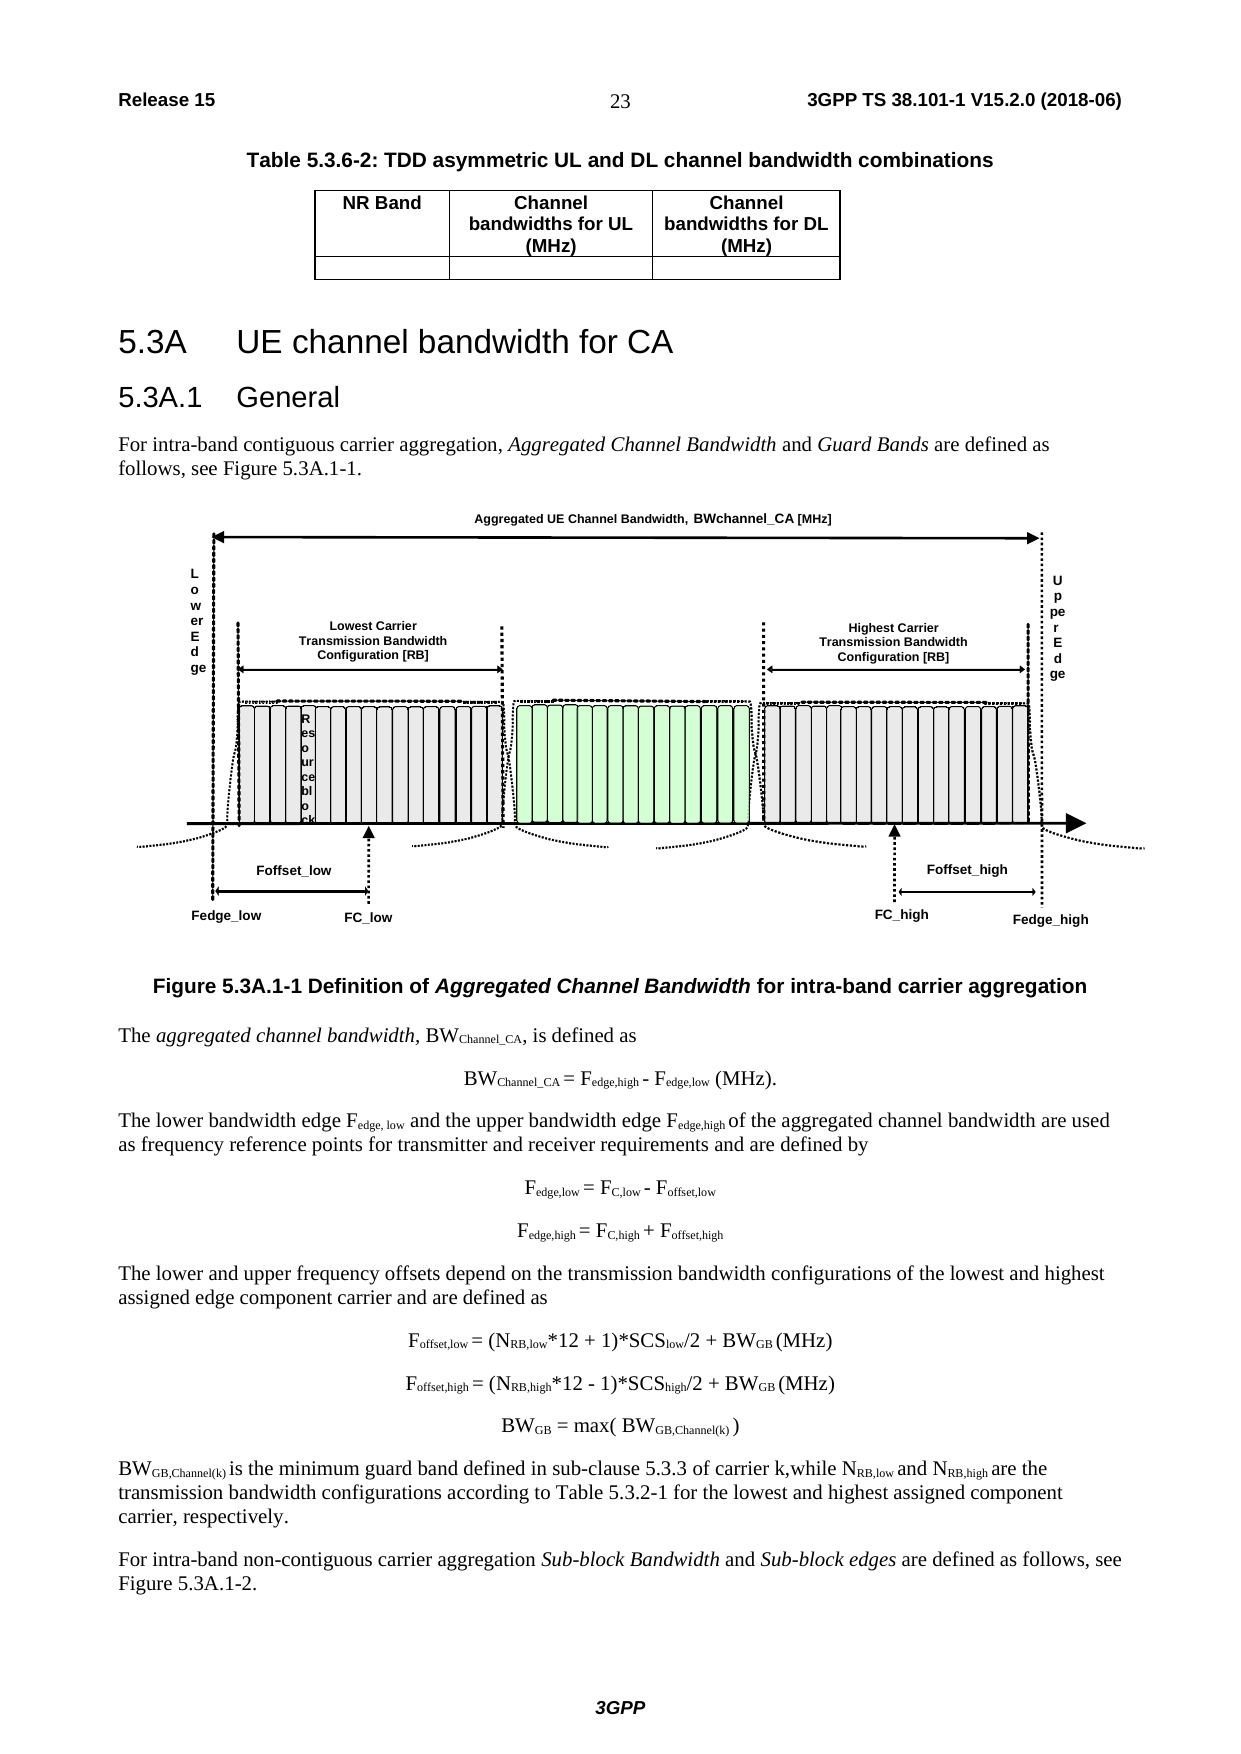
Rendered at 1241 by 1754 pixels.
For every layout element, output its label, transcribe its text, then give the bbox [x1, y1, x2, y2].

text Fedge,high = FC,high + Foffset,high [118, 1218, 1122, 1242]
text For intra-band non-contiguous carrier aggregation Sub-block Bandwidth and Sub-block edges are defined as follows, see Figure 5.3A.1-2. [118, 1547, 1122, 1595]
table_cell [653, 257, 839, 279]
text BWChannel_CA = Fedge,high - Fedge,low (MHz). [118, 1065, 1122, 1089]
text For intra-band contiguous carrier aggregation, Aggregated Channel Bandwidth and Guard Bands are defined as follows, see Figure 5.3A.1-1. [118, 432, 1122, 480]
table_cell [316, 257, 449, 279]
text Figure 5.3A.1-1 Definition of Aggregated Channel Bandwidth for intra-band carrier aggregation [118, 974, 1122, 998]
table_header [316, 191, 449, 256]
text Table 5.3.6-2: TDD asymmetric UL and DL channel bandwidth combinations [118, 148, 1122, 172]
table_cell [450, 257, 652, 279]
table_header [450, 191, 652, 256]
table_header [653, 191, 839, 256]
text The lower and upper frequency offsets depend on the transmission bandwidth configurations of the lowest and highest assigned edge component carrier and are defined as [118, 1261, 1122, 1309]
text BWGB = max( BWGB,Channel(k) ) [118, 1413, 1122, 1437]
subtitle 5.3A.1 General [118, 380, 1122, 413]
text The lower bandwidth edge Fedge, low and the upper bandwidth edge Fedge,high of the aggregated channel bandwidth are used as frequency reference points for transmitter and receiver requirements and are defined by [118, 1108, 1122, 1156]
subtitle 5.3A UE channel bandwidth for CA [118, 323, 1122, 361]
text The aggregated channel bandwidth, BWChannel_CA, is defined as [118, 1023, 1122, 1047]
text Foffset,high = (NRB,high*12 - 1)*SCShigh/2 + BWGB (MHz) [118, 1370, 1122, 1394]
text BWGB,Channel(k) is the minimum guard band defined in sub-clause 5.3.3 of carrier k,while NRB,low and NRB,high are the transmission bandwidth configurations according to Table 5.3.2-1 for the lowest and highest assigned component carrier, respectively. [118, 1456, 1122, 1528]
text Foffset,low = (NRB,low*12 + 1)*SCSlow/2 + BWGB (MHz) [118, 1328, 1122, 1352]
text Fedge,low = FC,low - Foffset,low [118, 1175, 1122, 1199]
